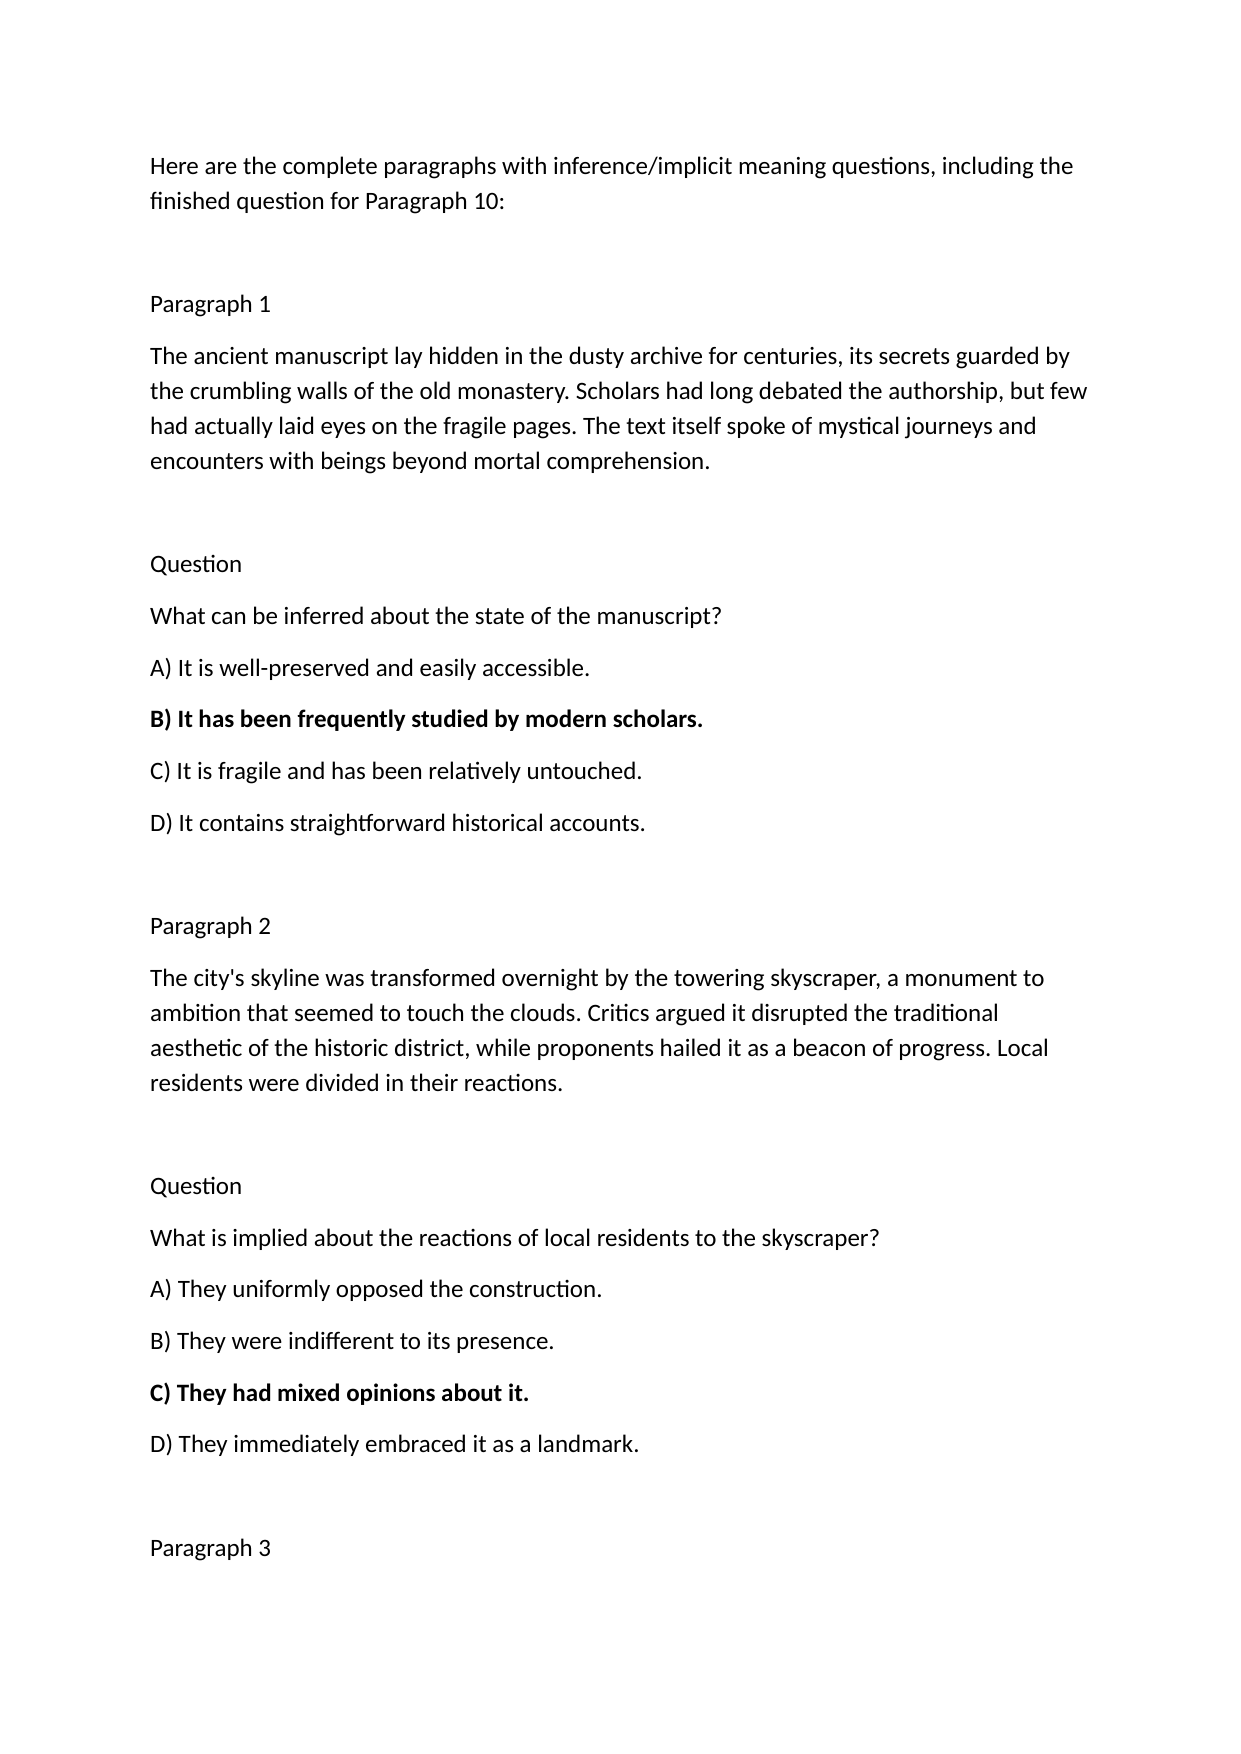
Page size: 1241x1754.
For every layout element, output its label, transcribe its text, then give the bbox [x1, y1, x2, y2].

text B) It has been frequently studied by modern scholars. [150, 703, 1090, 734]
text Here are the complete paragraphs with inference/implicit meaning questions, including the finished question for Paragraph 10: [150, 150, 1090, 216]
text The ancient manuscript lay hidden in the dusty archive for centuries, its secrets guarded by the crumbling walls of the old monastery. Scholars had long debated the authorship, but few had actually laid eyes on the fragile pages. The text itself spoke of mystical journeys and encounters with beings beyond mortal comprehension. [150, 340, 1090, 476]
text D) It contains straightforward historical accounts. [150, 807, 1090, 837]
text B) They were indifferent to its presence. [150, 1325, 1090, 1356]
text A) It is well-preserved and easily accessible. [150, 652, 1090, 682]
text C) It is fragile and has been relatively untouched. [150, 755, 1090, 786]
text What is implied about the reactions of local residents to the skyscraper? [150, 1222, 1090, 1252]
text A) They uniformly opposed the construction. [150, 1273, 1090, 1304]
text What can be inferred about the state of the manuscript? [150, 600, 1090, 631]
text Paragraph 3 [150, 1532, 1090, 1562]
text Paragraph 2 [150, 910, 1090, 941]
text Paragraph 1 [150, 288, 1090, 319]
text Question [150, 1170, 1090, 1201]
text C) They had mixed opinions about it. [150, 1377, 1090, 1407]
text The city's skyline was transformed overnight by the towering skyscraper, a monument to ambition that seemed to touch the clouds. Critics argued it disrupted the traditional aesthetic of the historic district, while proponents hailed it as a beacon of progress. Local residents were divided in their reactions. [150, 962, 1090, 1097]
text D) They immediately embraced it as a landmark. [150, 1428, 1090, 1459]
text Question [150, 548, 1090, 579]
